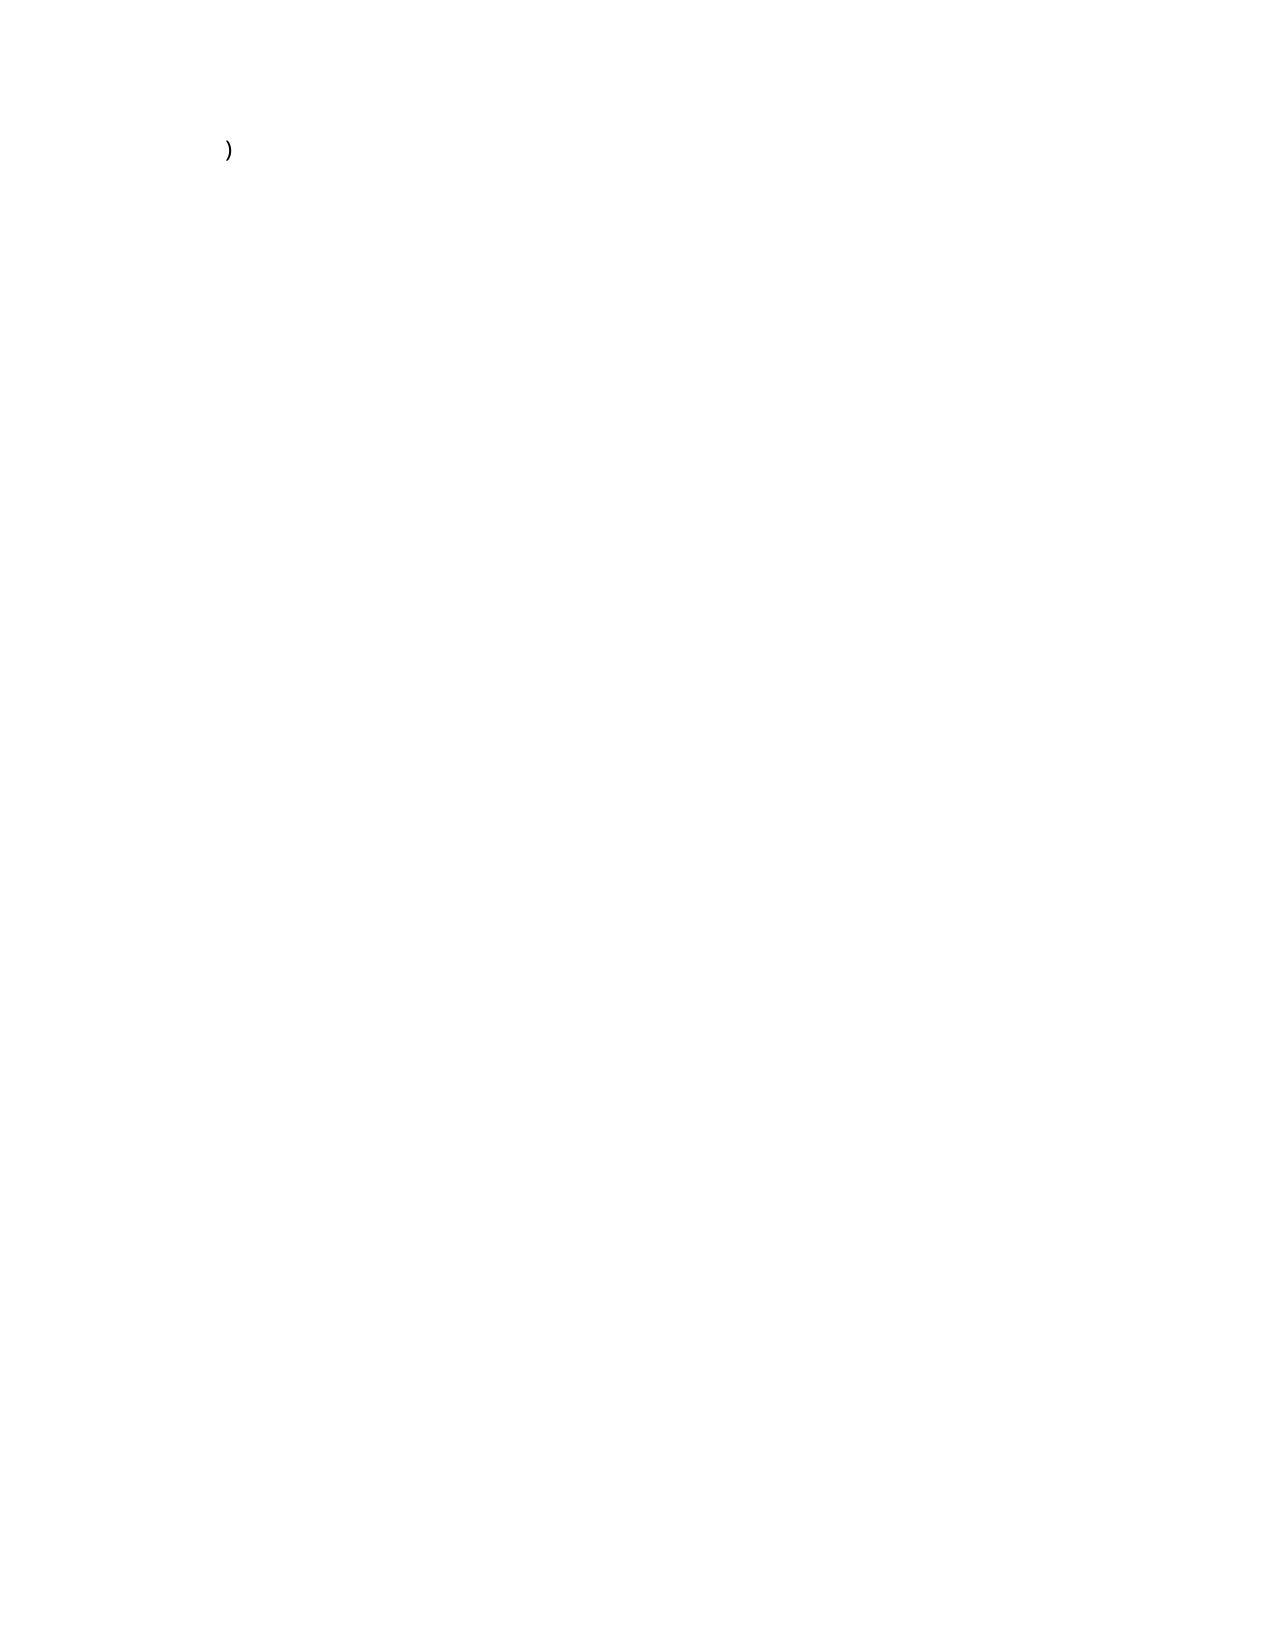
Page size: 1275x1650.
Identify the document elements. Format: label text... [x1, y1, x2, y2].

text ) [225, 133, 1129, 164]
